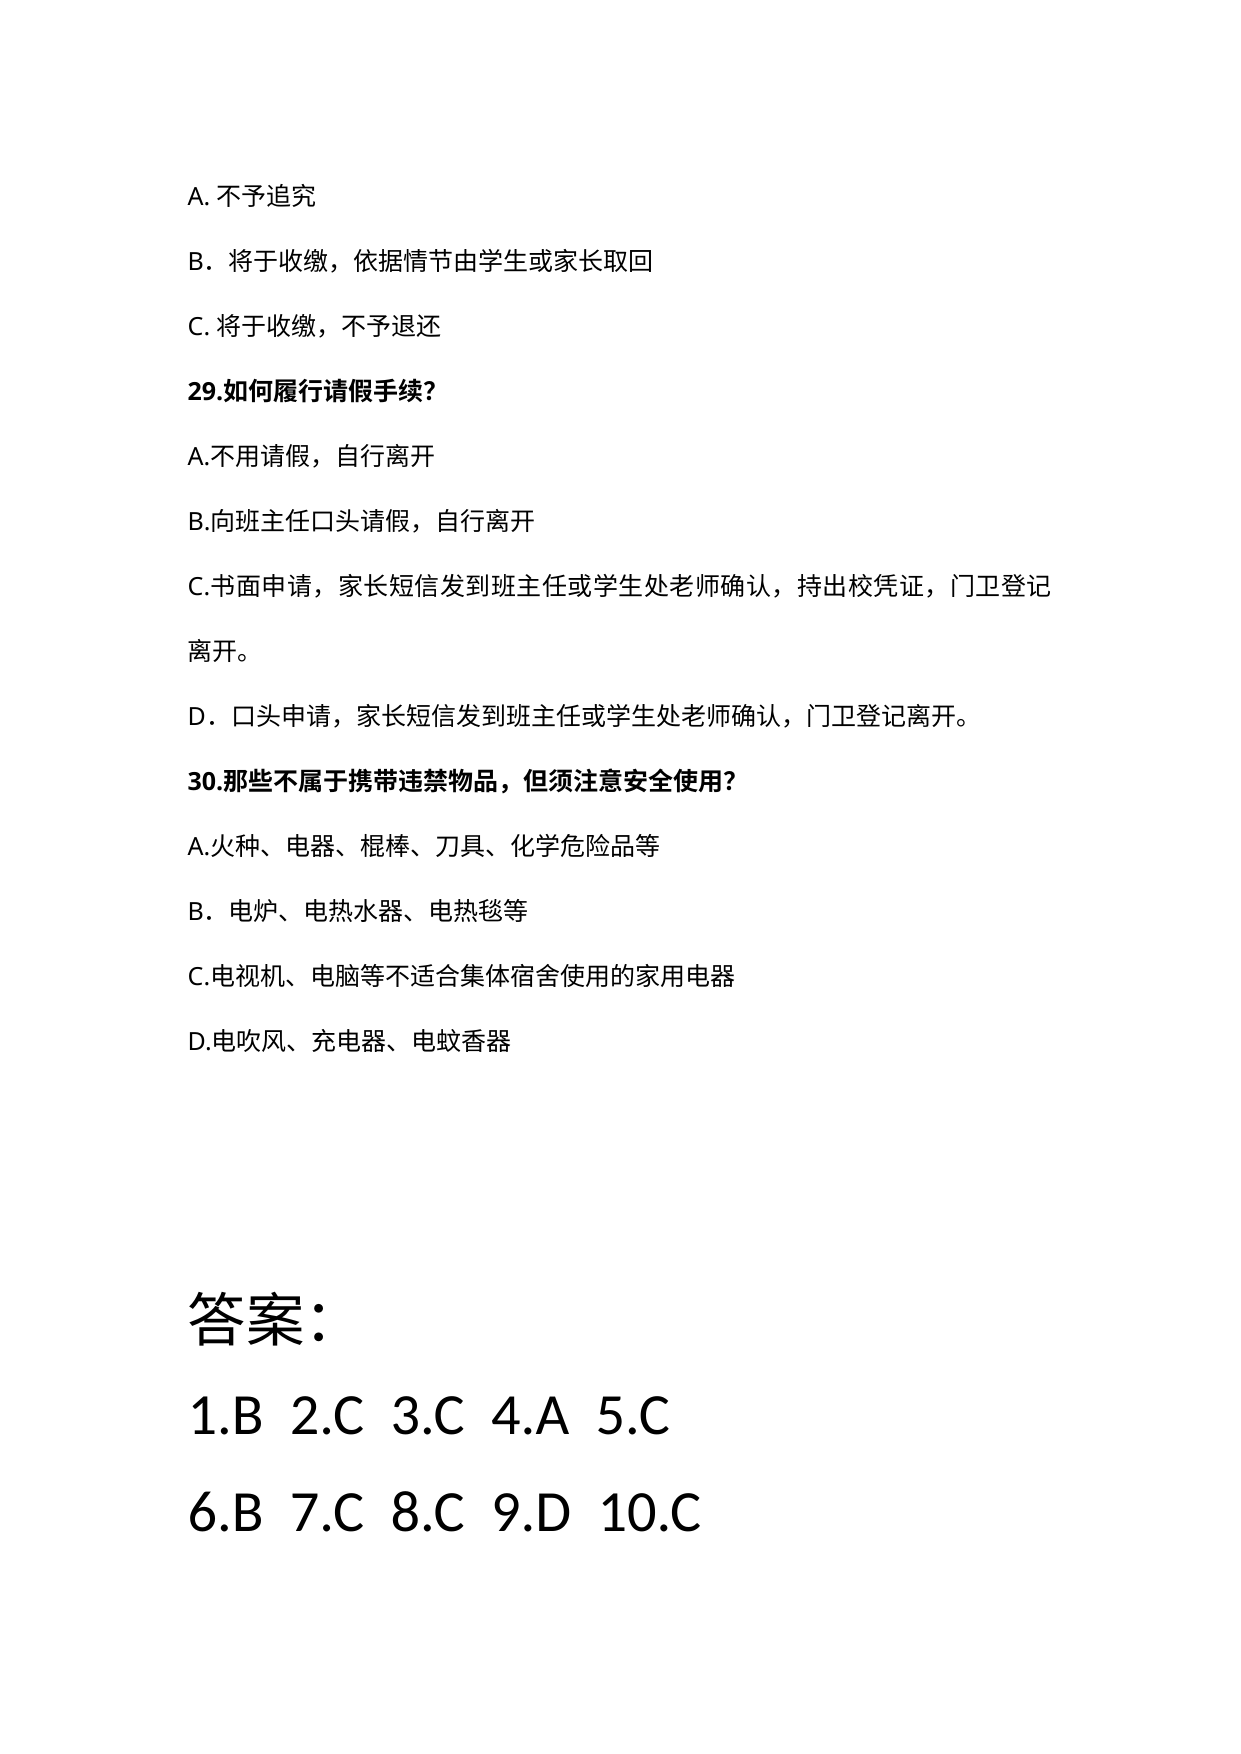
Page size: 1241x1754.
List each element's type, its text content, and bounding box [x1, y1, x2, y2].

text 答案： [187, 1267, 1053, 1364]
text C.电视机、电脑等不适合集体宿舍使用的家用电器 [187, 942, 1053, 1007]
text B．电炉、电热水器、电热毯等 [187, 877, 1053, 942]
text B.向班主任口头请假，自行离开 [187, 487, 1053, 552]
text 29.如何履行请假手续？ [187, 357, 1053, 422]
text C.书面申请，家长短信发到班主任或学生处老师确认，持出校凭证，门卫登记离开。 [187, 552, 1053, 682]
text A.不用请假，自行离开 [187, 422, 1053, 487]
text A. 不予追究 [187, 162, 1053, 227]
text 1.B 2.C 3.C 4.A 5.C [187, 1364, 1053, 1462]
text D．口头申请，家长短信发到班主任或学生处老师确认，门卫登记离开。 [187, 682, 1053, 747]
text C. 将于收缴，不予退还 [187, 292, 1053, 357]
text 6.B 7.C 8.C 9.D 10.C [187, 1462, 1053, 1559]
text D.电吹风、充电器、电蚊香器 [187, 1007, 1053, 1072]
text 30.那些不属于携带违禁物品，但须注意安全使用？ [187, 747, 1053, 812]
text A.火种、电器、棍棒、刀具、化学危险品等 [187, 812, 1053, 877]
text B．将于收缴，依据情节由学生或家长取回 [187, 227, 1053, 292]
